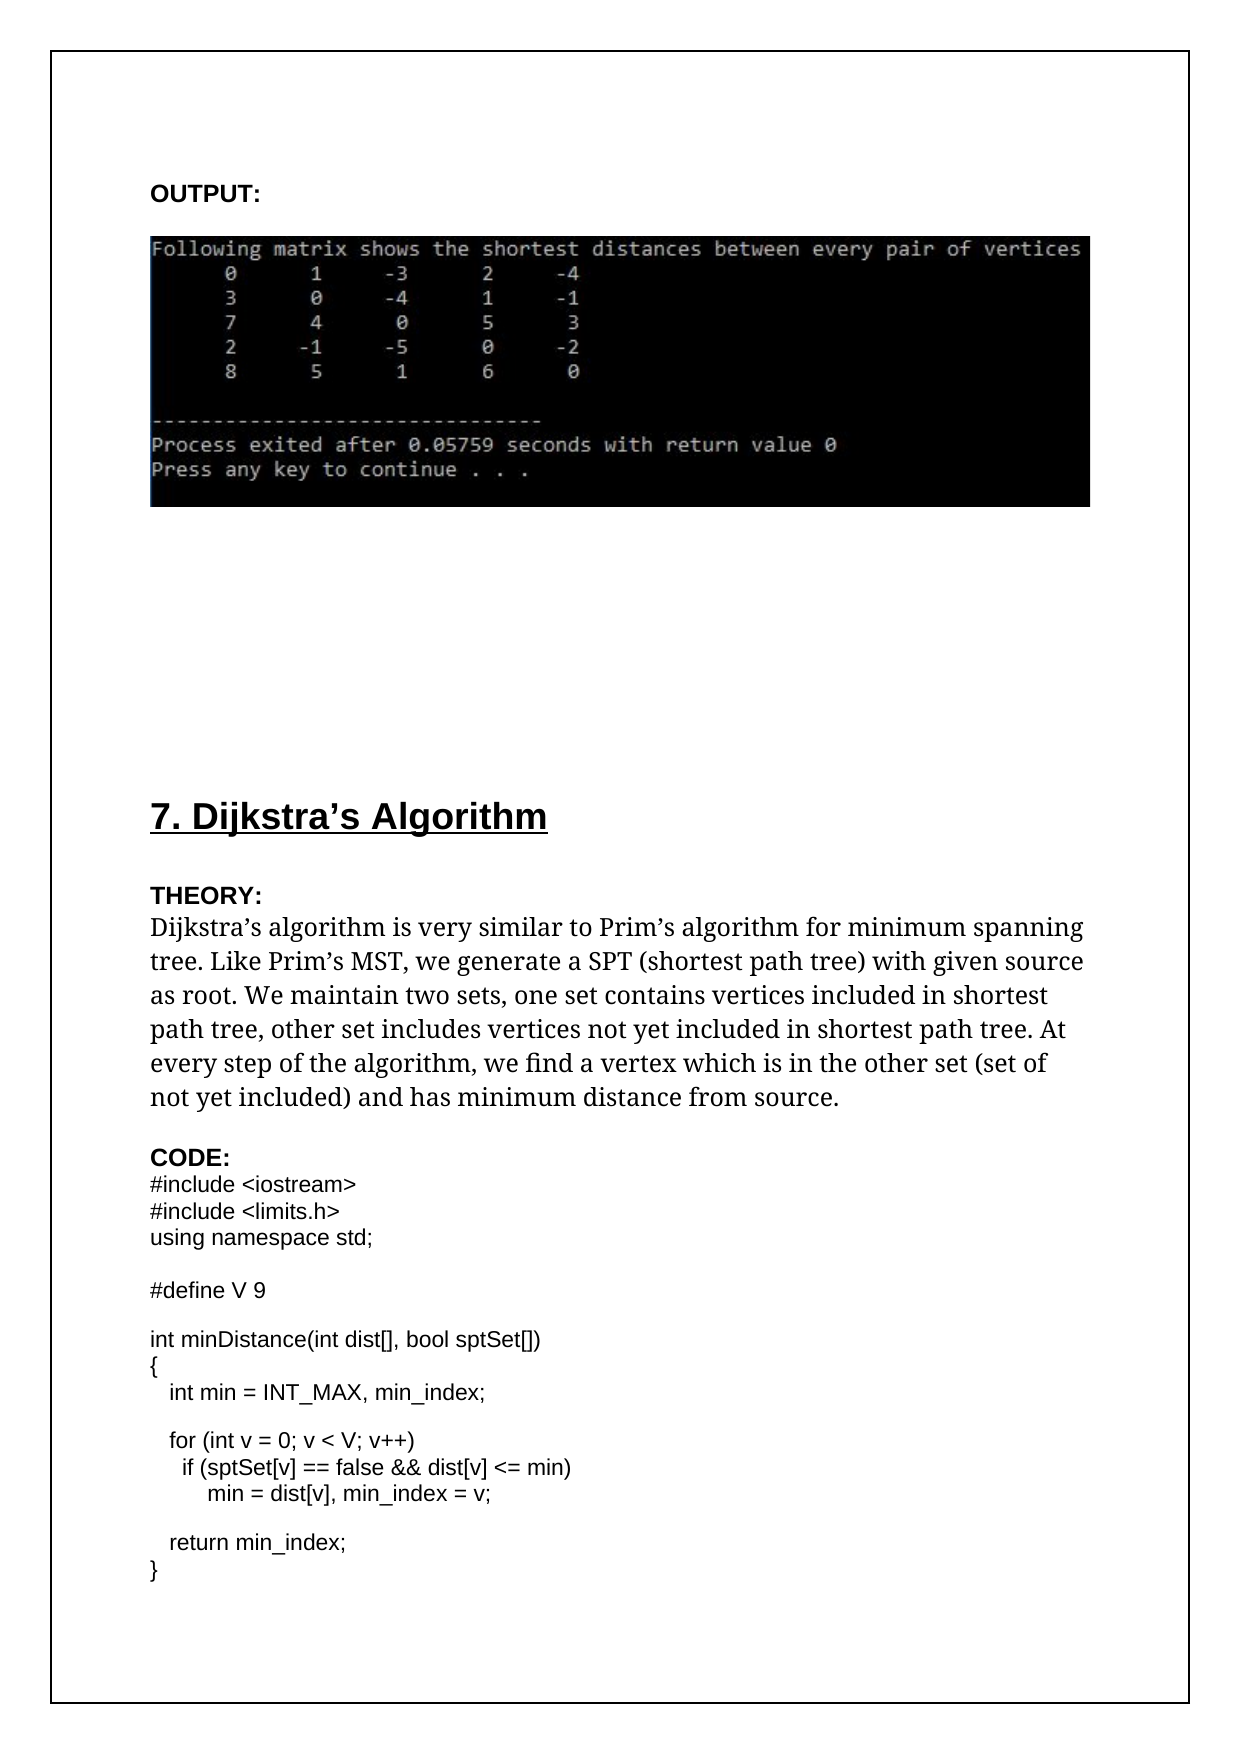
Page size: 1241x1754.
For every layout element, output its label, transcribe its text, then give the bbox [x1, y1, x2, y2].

text CODE: [150, 1142, 1090, 1171]
text for (int v = 0; v < V; v++) [150, 1427, 1090, 1454]
text #include <limits.h> [150, 1198, 1090, 1224]
text OUTPUT: [150, 179, 1090, 207]
text { [150, 1352, 1090, 1378]
text using namespace std; [150, 1224, 1090, 1250]
text if (sptSet[v] == false && dist[v] <= min) [150, 1454, 1090, 1480]
text #include <iostream> [150, 1171, 1090, 1198]
text #define V 9 [150, 1277, 1090, 1303]
text int min = INT_MAX, min_index; [150, 1378, 1090, 1405]
text THEORY: [150, 881, 1090, 909]
text Dijkstra’s algorithm is very similar to Prim’s algorithm for minimum spanning tree. Like Prim’s MST, we generate a SPT (shortest path tree) with given source as root. We maintain two sets, one set contains vertices included in shortest path tree, other set includes vertices not yet included in shortest path tree. At every step of the algorithm, we find a vertex which is in the other set (set of not yet included) and has minimum distance from source. [150, 909, 1090, 1114]
picture [150, 236, 1091, 507]
text 7. Dijkstra’s Algorithm [150, 794, 1090, 837]
text } [150, 1556, 1090, 1582]
text min = dist[v], min_index = v; [150, 1480, 1090, 1507]
text return min_index; [150, 1529, 1090, 1556]
text int minDistance(int dist[], bool sptSet[]) [150, 1326, 1090, 1352]
